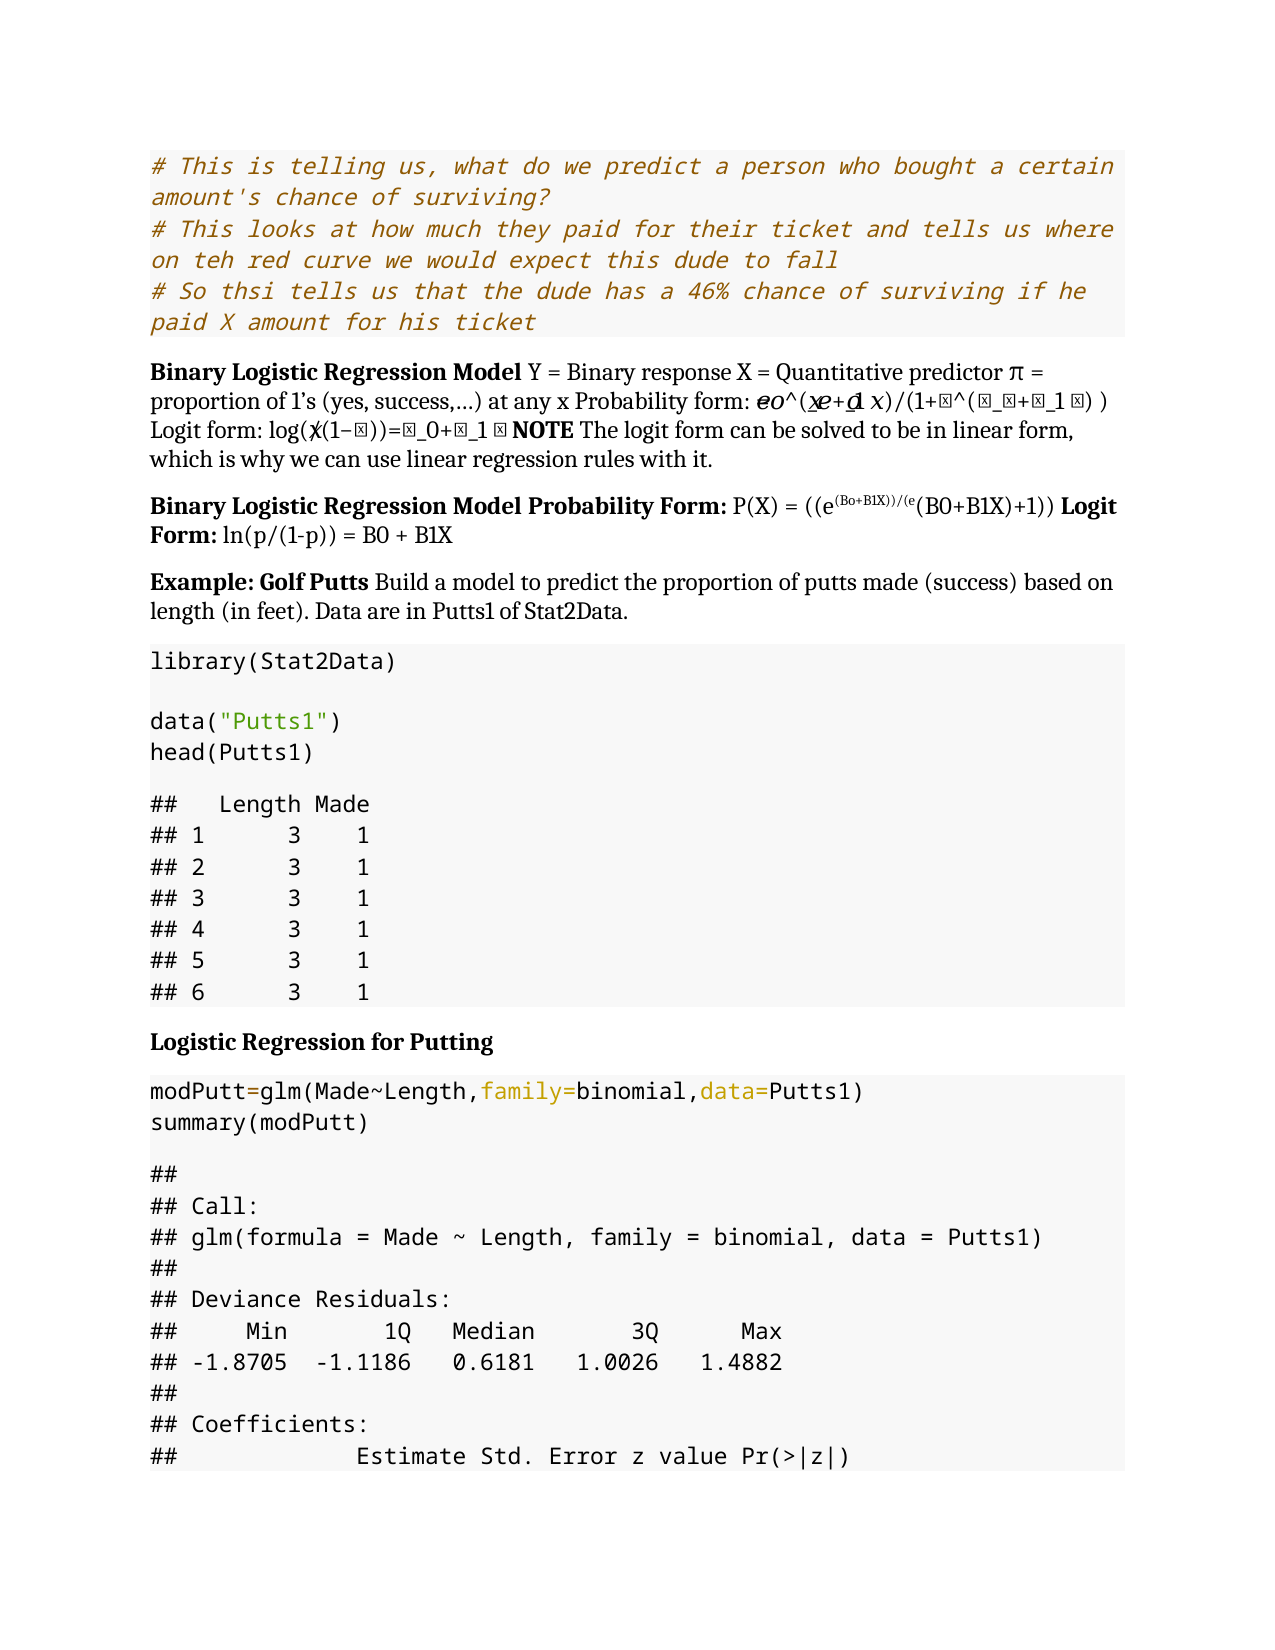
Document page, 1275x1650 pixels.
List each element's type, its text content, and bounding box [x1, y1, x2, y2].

text Example: Golf Putts Build a model to predict the proportion of putts made (success) based on length (in feet). Data are in Putts1 of Stat2Data. [150, 568, 1125, 626]
text # This is telling us, what do we predict a person who bought a certain amount's chance of surviving? # This looks at how much they paid for their ticket and tells us where on teh red curve we would expect this dude to fall # So thsi tells us that the dude has a 46% chance of surviving if he paid X amount for his ticket [150, 150, 1125, 337]
text ## Length Made ## 1 3 1 ## 2 3 1 ## 3 3 1 ## 4 3 1 ## 5 3 1 ## 6 3 1 [150, 788, 1125, 1007]
text Binary Logistic Regression Model Probability Form: P(X) = ((e(Bo+B1X))/(e(B0+B1X)+1)) Logit Form: ln(p/(1-p)) = B0 + B1X [150, 492, 1125, 549]
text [150, 1158, 1125, 1471]
text Logistic Regression for Putting [150, 1027, 1125, 1056]
text Binary Logistic Regression Model Y = Binary response X = Quantitative predictor π = proportion of 1’s (yes, success,…) at any x Probability form: 𝜋=𝑒^(𝛽_𝑜+𝛽_1 𝑥)/(1+𝑒^(𝛽_𝑜+𝛽_1 𝑥) ) Logit form: log⁡(𝜋/(1−𝜋))=𝛽_0+𝛽_1 𝑥 NOTE The logit form can be solved to be in linear form, which is why we can use linear regression rules with it. [150, 358, 1125, 473]
text library(Stat2Data) data("Putts1") head(Putts1) [150, 644, 1125, 767]
text modPutt=glm(Made~Length,family=binomial,data=Putts1) summary(modPutt) [370, 1075, 1125, 1137]
